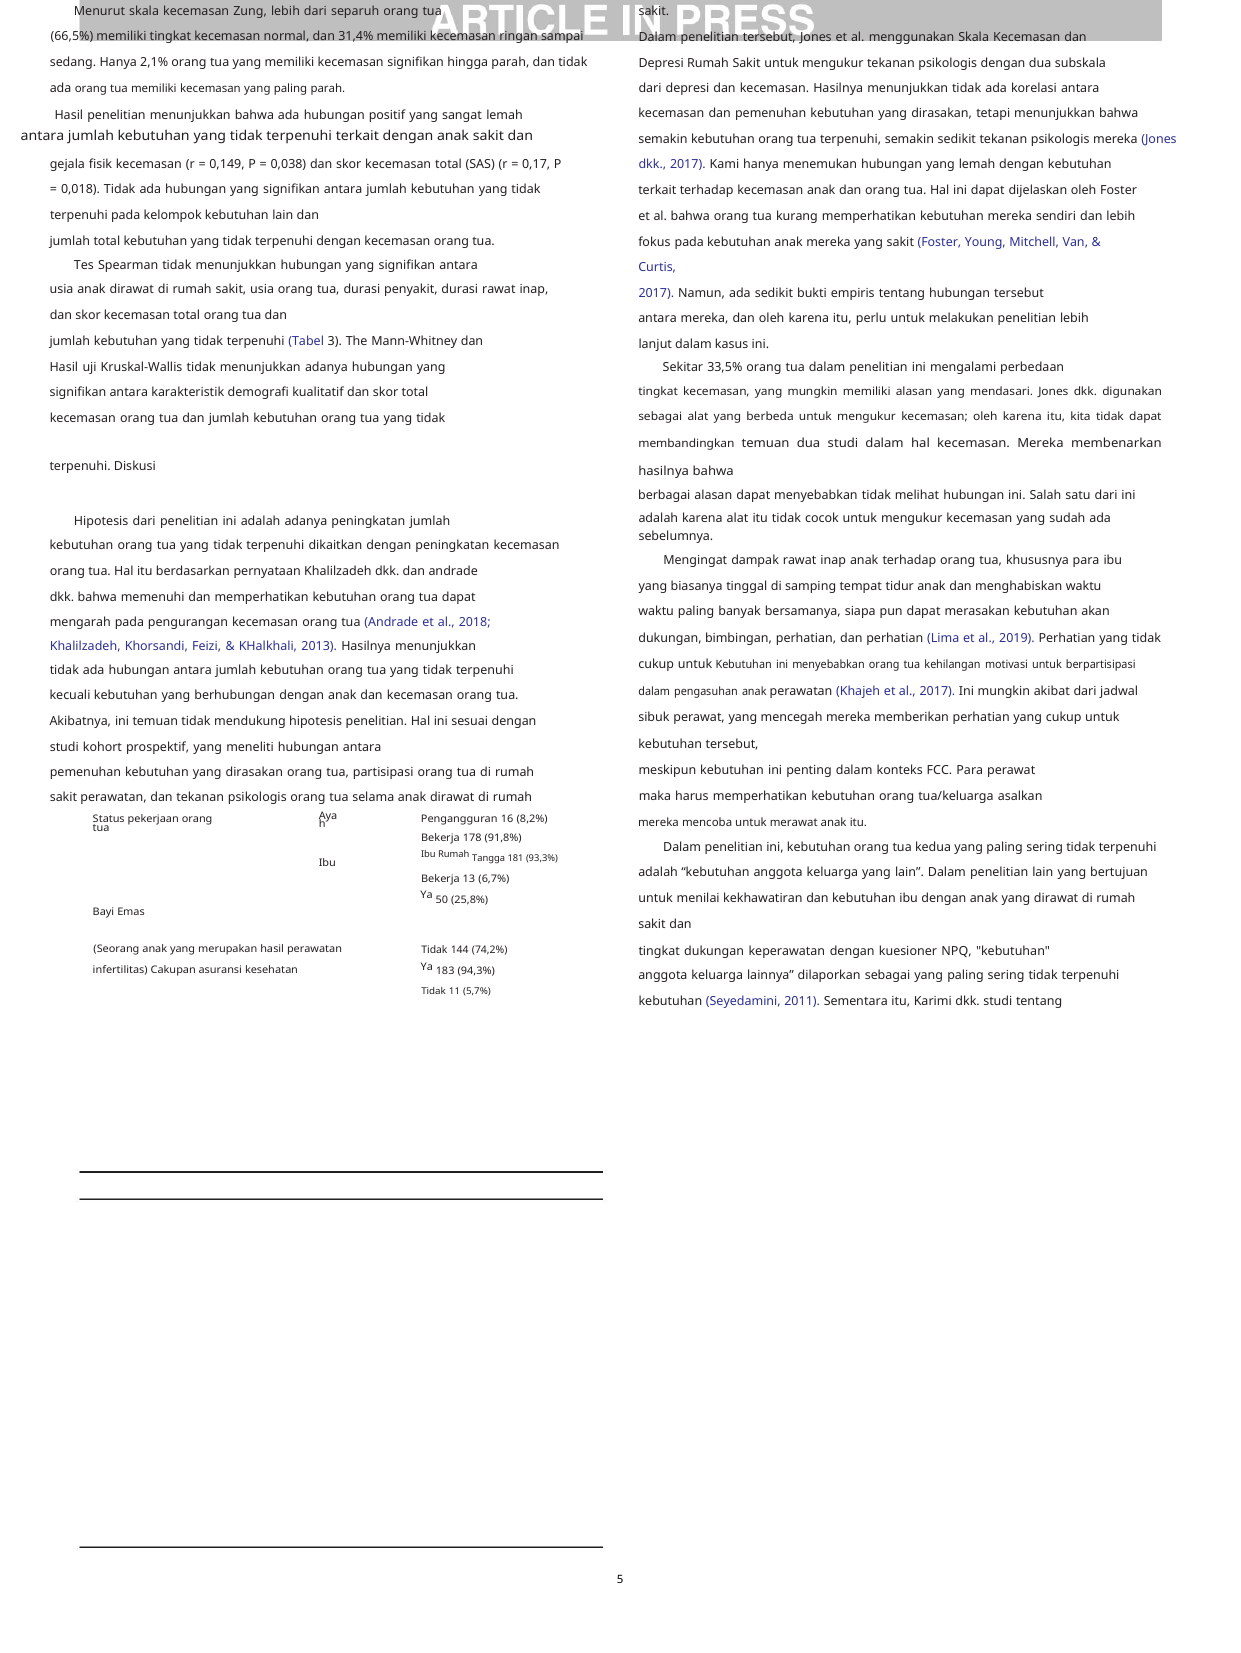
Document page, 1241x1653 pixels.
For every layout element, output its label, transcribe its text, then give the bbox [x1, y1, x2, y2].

text Dalam penelitian tersebut, Jones et al. menggunakan Skala Kecemasan dan Depresi Rumah Sakit untuk mengukur tekanan psikologis dengan dua subskala [638, 28, 1134, 71]
text 2017). Namun, ada sedikit bukti empiris tentang hubungan tersebut [638, 284, 1184, 302]
picture [74, 0, 1163, 1552]
text Bekerja 13 (6,7%) [421, 871, 559, 885]
text pemenuhan kebutuhan yang dirasakan orang tua, partisipasi orang tua di rumah sakit perawatan, dan tekanan psikologis orang tua selama anak dirawat di rumah sakit. [49, 763, 542, 805]
text Hasil penelitian menunjukkan bahwa ada hubungan positif yang sangat lemah [19, 106, 522, 123]
text waktu paling banyak bersamanya, siapa pun dapat merasakan kebutuhan akan dukungan, bimbingan, perhatian, dan perhatian (Lima et al., 2019). Perhatian yang tidak cukup untuk Kebutuhan ini menyebabkan orang tua kehilangan motivasi untuk berpartisipasi dalam pengasuhan anak perawatan (Khajeh et al., 2017). Ini mungkin akibat dari jadwal sibuk perawat, yang mencegah mereka memberikan perhatian yang cukup untuk kebutuhan tersebut, [638, 602, 1161, 752]
text tidak ada hubungan antara jumlah kebutuhan orang tua yang tidak terpenuhi kecuali kebutuhan yang berhubungan dengan anak dan kecemasan orang tua. Akibatnya, ini temuan tidak mendukung hipotesis penelitian. Hal ini sesuai dengan [49, 661, 554, 729]
text anggota keluarga lainnya” dilaporkan sebagai yang paling sering tidak terpenuhi kebutuhan (Seyedamini, 2011). Sementara itu, Karimi dkk. studi tentang [638, 966, 1144, 1009]
text Status pekerjaan orang tua [92, 814, 229, 834]
text Tidak 144 (74,2%) [421, 942, 512, 956]
text jumlah total kebutuhan yang tidak terpenuhi dengan kecemasan orang tua. [49, 232, 603, 249]
text mereka mencoba untuk merawat anak itu. [638, 814, 1184, 830]
text Ibu Rumah Tangga 181 (93,3%) [421, 848, 559, 865]
text Ibu [318, 855, 344, 869]
text Ayah [318, 814, 344, 828]
text usia anak dirawat di rumah sakit, usia orang tua, durasi penyakit, durasi rawat inap, dan skor kecemasan total orang tua dan [49, 281, 554, 323]
text Ya 50 (25,8%) [420, 888, 559, 906]
text Menurut skala kecemasan Zung, lebih dari separuh orang tua [74, 2, 603, 19]
text Sekitar 33,5% orang tua dalam penelitian ini mengalami perbedaan [662, 360, 1184, 375]
text Hipotesis dari penelitian ini adalah adanya peningkatan jumlah [74, 512, 603, 529]
text berbagai alasan dapat menyebabkan tidak melihat hubungan ini. Salah satu dari ini [638, 489, 1184, 502]
text Bayi Emas [92, 904, 229, 918]
text adalah karena alat itu tidak cocok untuk mengukur kecemasan yang sudah ada sebelumnya. [638, 509, 1184, 544]
text Mengingat dampak rawat inap anak terhadap orang tua, khususnya para ibu yang biasanya tinggal di samping tempat tidur anak dan menghabiskan waktu [638, 551, 1127, 594]
text tingkat kecemasan, yang mungkin memiliki alasan yang mendasari. Jones dkk. digunakan sebagai alat yang berbeda untuk mengukur kecemasan; oleh karena itu, kita tidak dapat membandingkan temuan dua studi dalam hal kecemasan. Mereka membenarkan hasilnya bahwa [638, 383, 1162, 479]
text tingkat dukungan keperawatan dengan kuesioner NPQ, "kebutuhan" [638, 942, 1184, 959]
text (Seorang anak yang merupakan hasil perawatan infertilitas) Cakupan asuransi kesehatan [92, 941, 385, 976]
text Tes Spearman tidak menunjukkan hubungan yang signifikan antara [74, 256, 603, 273]
text dkk. bahwa memenuhi dan memperhatikan kebutuhan orang tua dapat mengarah pada pengurangan kecemasan orang tua (Andrade et al., 2018; [49, 588, 491, 631]
text Tidak 11 (5,7%) [421, 984, 512, 997]
text Khalilzadeh, Khorsandi, Feizi, & KHalkhali, 2013). Hasilnya menunjukkan [49, 639, 603, 653]
text studi kohort prospektif, yang meneliti hubungan antara [49, 738, 603, 755]
text kecemasan dan pemenuhan kebutuhan yang dirasakan, tetapi menunjukkan bahwa semakin kebutuhan orang tua terpenuhi, semakin sedikit tekanan psikologis mereka (Jones [638, 104, 1184, 147]
text (66,5%) memiliki tingkat kecemasan normal, dan 31,4% memiliki kecemasan ringan sampai sedang. Hanya 2,1% orang tua yang memiliki kecemasan signifikan hingga parah, dan tidak ada orang tua memiliki kecemasan yang paling parah. [49, 27, 589, 97]
text Bekerja 178 (91,8%) [421, 830, 559, 844]
text antara mereka, dan oleh karena itu, perlu untuk melakukan penelitian lebih lanjut dalam kasus ini. [638, 309, 1095, 352]
text kecemasan orang tua dan jumlah kebutuhan orang tua yang tidak terpenuhi. Diskusi [49, 409, 490, 474]
text dari depresi dan kecemasan. Hasilnya menunjukkan tidak ada korelasi antara [638, 79, 1184, 97]
text jumlah kebutuhan yang tidak terpenuhi (Tabel 3). The Mann-Whitney dan Hasil uji Kruskal-Wallis tidak menunjukkan adanya hubungan yang signifikan antara karakteristik demografi kualitatif dan skor total [49, 332, 491, 401]
text Ya 183 (94,3%) [420, 959, 512, 977]
text antara jumlah kebutuhan yang tidak terpenuhi terkait dengan anak sakit dan [19, 126, 533, 145]
text = 0,018). Tidak ada hubungan yang signifikan antara jumlah kebutuhan yang tidak terpenuhi pada kelompok kebutuhan lain dan [49, 180, 579, 223]
text gejala fisik kecemasan (r = 0,149, P = 0,038) dan skor kecemasan total (SAS) (r = 0,17, P [49, 155, 603, 172]
text kebutuhan orang tua yang tidak terpenuhi dikaitkan dengan peningkatan kecemasan orang tua. Hal itu berdasarkan pernyataan Khalilzadeh dkk. dan andrade [49, 536, 572, 579]
text meskipun kebutuhan ini penting dalam konteks FCC. Para perawat maka harus memperhatikan kebutuhan orang tua/keluarga asalkan [638, 761, 1044, 804]
text Dalam penelitian ini, kebutuhan orang tua kedua yang paling sering tidak terpenuhi adalah “kebutuhan anggota keluarga yang lain”. Dalam penelitian lain yang bertujuan untuk menilai kekhawatiran dan kebutuhan ibu dengan anak yang dirawat di rumah sakit dan [638, 838, 1163, 932]
text dkk., 2017). Kami hanya menemukan hubungan yang lemah dengan kebutuhan terkait terhadap kecemasan anak dan orang tua. Hal ini dapat dijelaskan oleh Foster et al. bahwa orang tua kurang memperhatikan kebutuhan mereka sendiri dan lebih fokus pada kebutuhan anak mereka yang sakit (Foster, Young, Mitchell, Van, & Curtis, [638, 156, 1139, 276]
